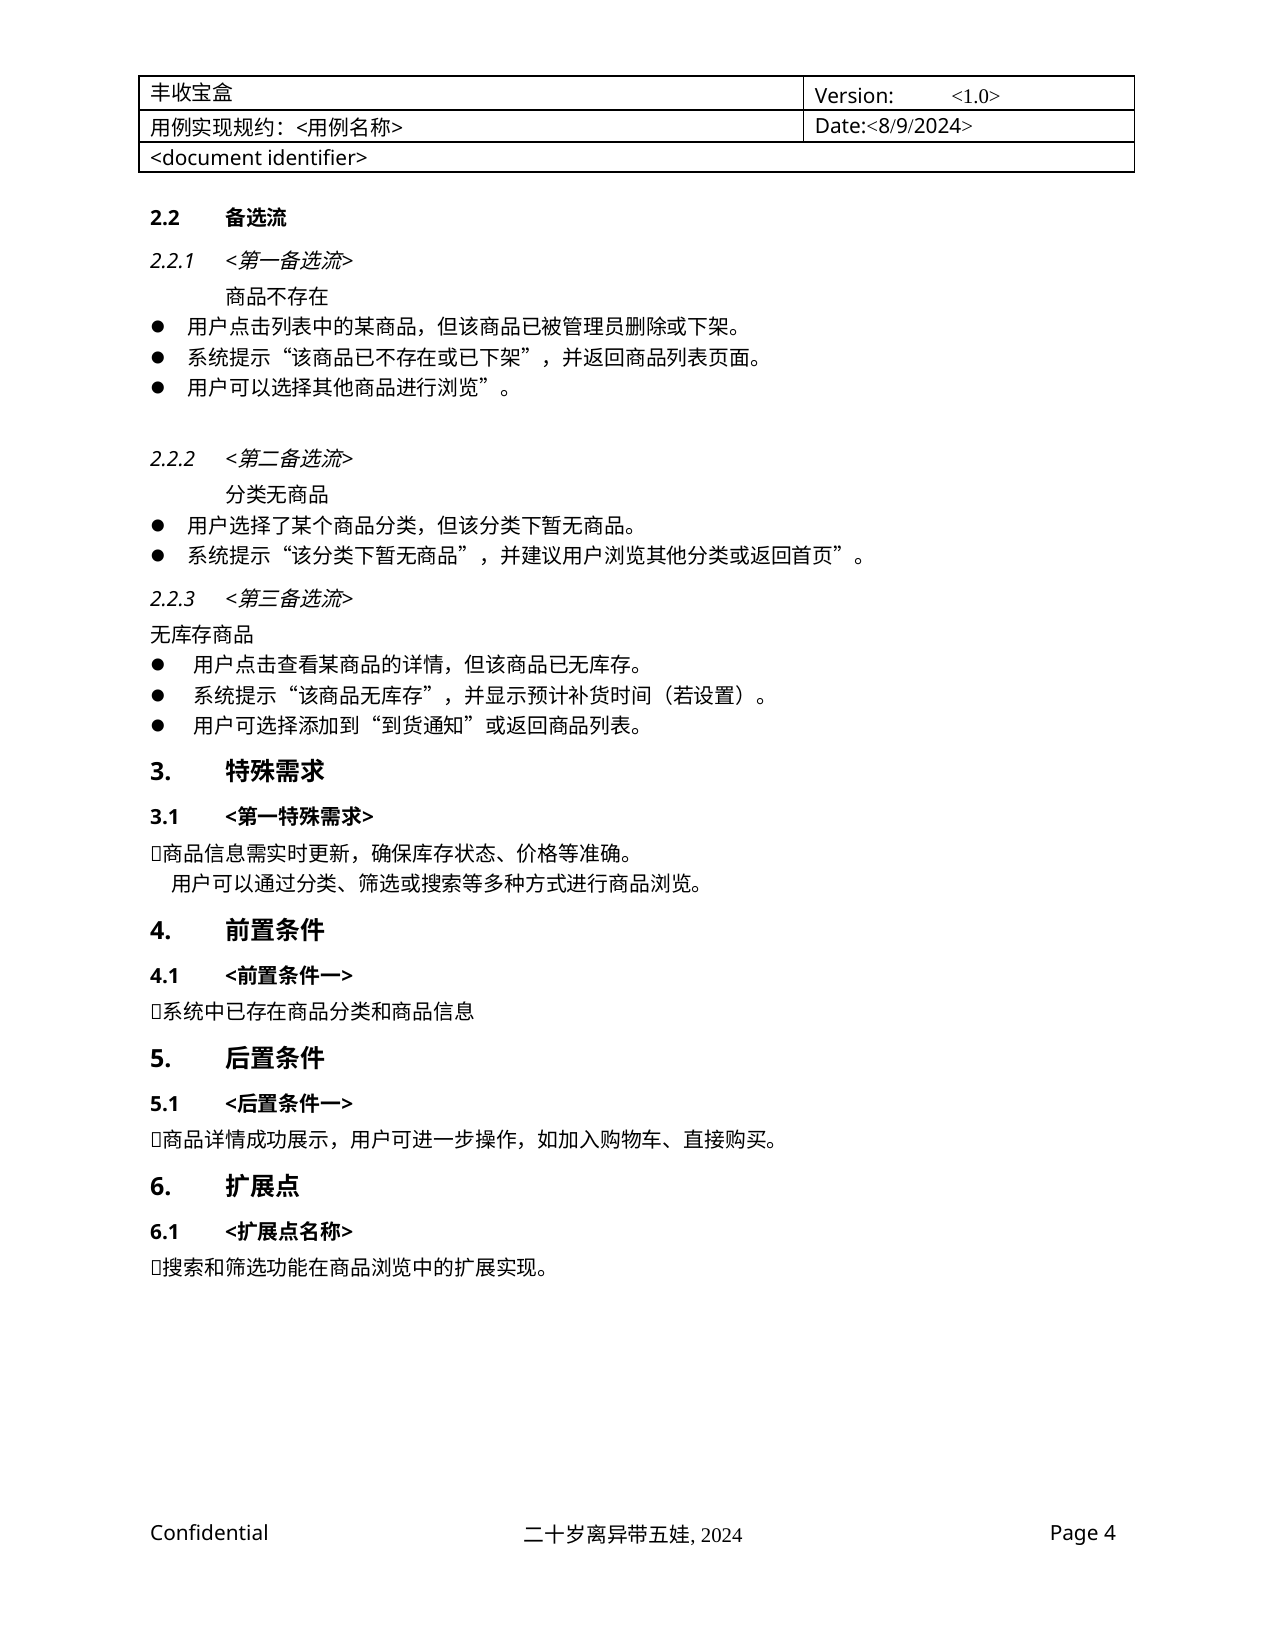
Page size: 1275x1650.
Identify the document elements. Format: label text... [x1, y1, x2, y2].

text 商品详情成功展示，用户可进一步操作，如加入购物车、直接购买。 [150, 1123, 1125, 1154]
list 商品不存在 [150, 280, 1125, 311]
subtitle 扩展点 [150, 1166, 1125, 1203]
subtitle <第一备选流> [150, 244, 1125, 274]
list 用户可选择添加到“到货通知”或返回商品列表。 [150, 709, 1125, 739]
list 系统提示“该商品无库存”，并显示预计补货时间（若设置）。 [150, 679, 1125, 709]
text 系统中已存在商品分类和商品信息 [150, 995, 1125, 1026]
text 商品信息需实时更新，确保库存状态、价格等准确。 [150, 837, 1125, 867]
subtitle 后置条件 [150, 1038, 1125, 1074]
list 系统提示“该分类下暂无商品”，并建议用户浏览其他分类或返回首页”。 [150, 539, 1125, 569]
subtitle <第一特殊需求> [150, 801, 1125, 831]
list 用户可以选择其他商品进行浏览”。 [150, 371, 1125, 401]
list 用户点击查看某商品的详情，但该商品已无库存。 [150, 649, 1125, 679]
list 系统提示“该商品已不存在或已下架”，并返回商品列表页面。 [150, 341, 1125, 371]
text 用户可以通过分类、筛选或搜索等多种方式进行商品浏览。 [150, 867, 1125, 898]
subtitle <前置条件一> [150, 959, 1125, 989]
list 用户选择了某个商品分类，但该分类下暂无商品。 [150, 509, 1125, 539]
subtitle <第二备选流> [150, 442, 1125, 472]
subtitle <后置条件一> [150, 1087, 1125, 1117]
subtitle <扩展点名称> [150, 1215, 1125, 1245]
subtitle <第三备选流> [150, 582, 1125, 612]
text 搜索和筛选功能在商品浏览中的扩展实现。 [150, 1252, 1125, 1282]
subtitle 特殊需求 [150, 752, 1125, 788]
list 分类无商品 [150, 479, 1125, 509]
text 无库存商品 [150, 618, 1125, 649]
subtitle 前置条件 [150, 910, 1125, 946]
subtitle 备选流 [150, 201, 1125, 231]
list 用户点击列表中的某商品，但该商品已被管理员删除或下架。 [150, 311, 1125, 341]
